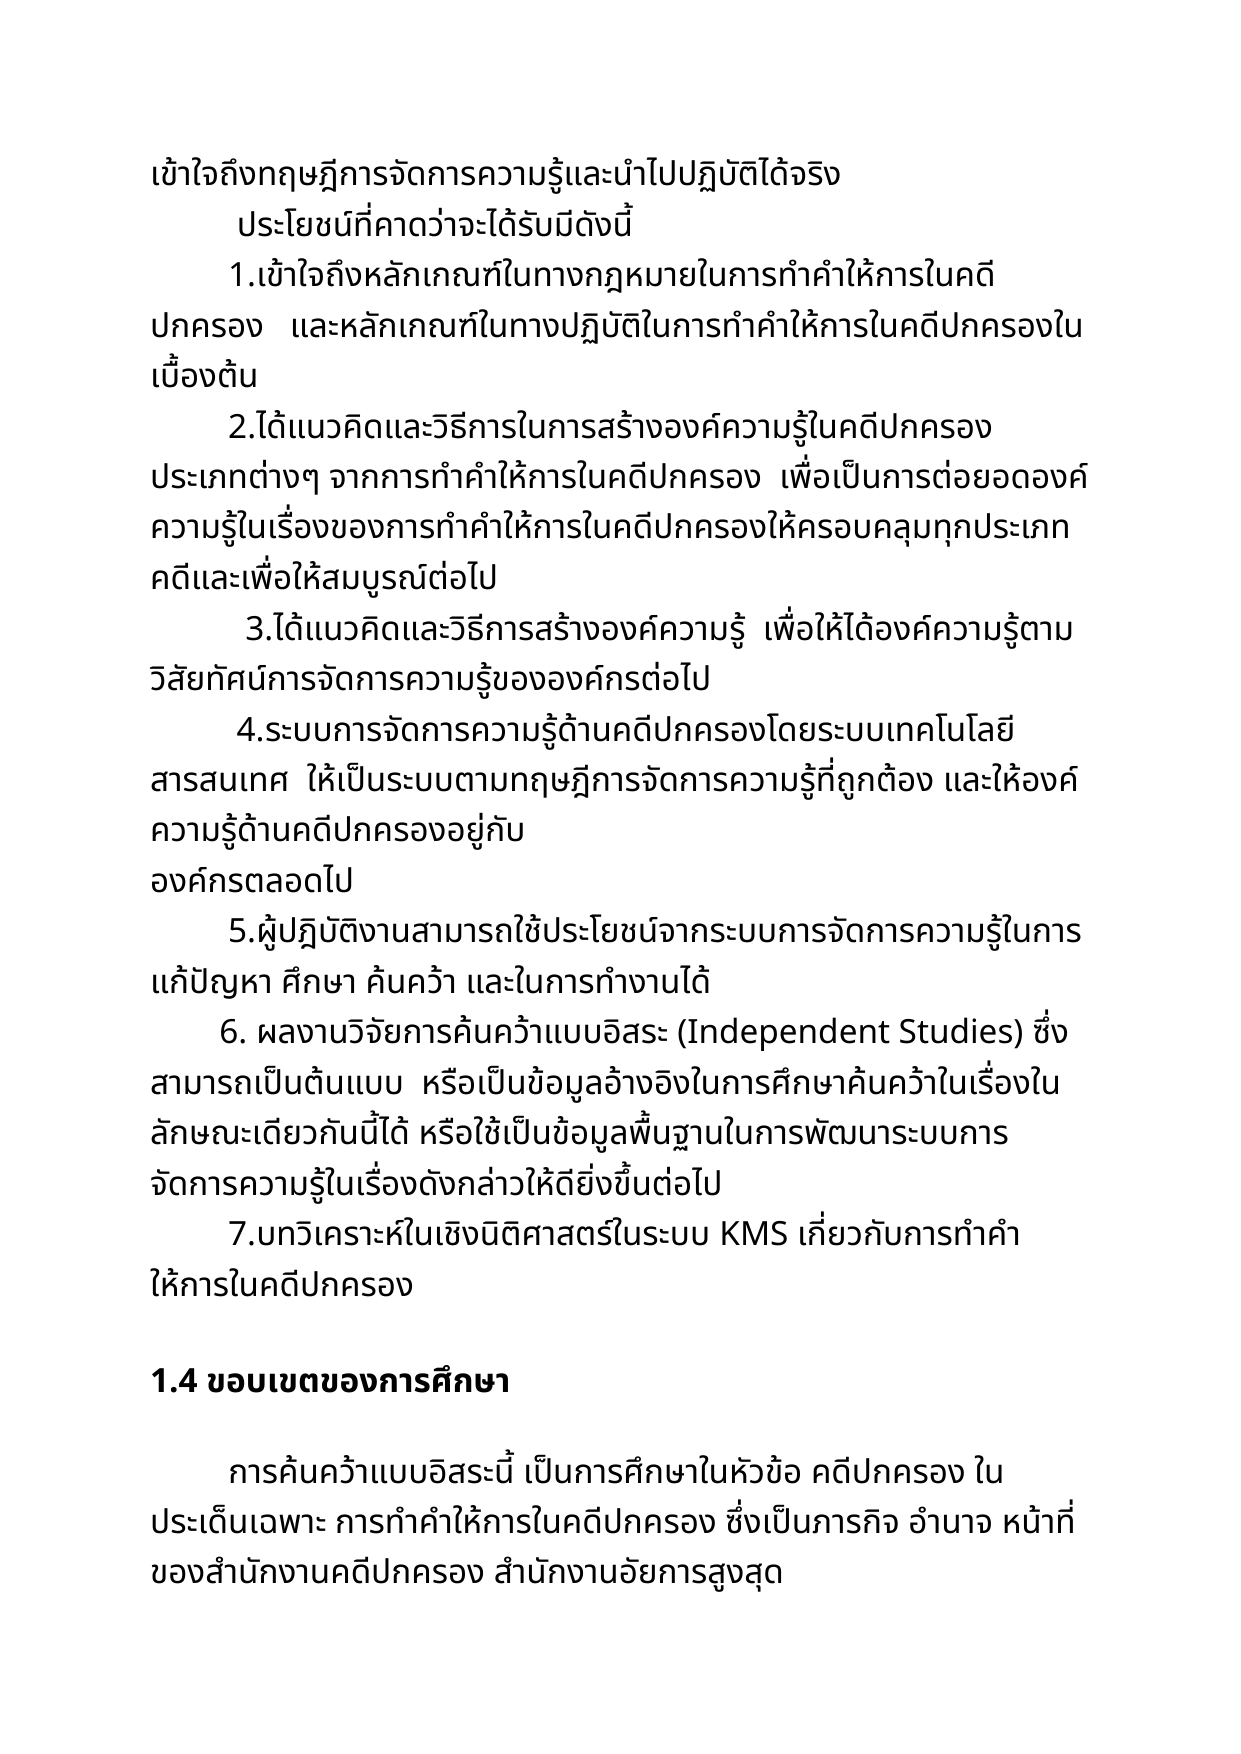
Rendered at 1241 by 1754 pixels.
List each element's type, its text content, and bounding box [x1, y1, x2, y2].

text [150, 1402, 1090, 1599]
text องค์กรตลอดไป 5.ผู้ปฎิบัติงานสามารถใช้ประโยชน์จากระบบการจัดการความรู้ในการแก้ปัญหา ศึกษา ค้นคว้า และในการทำงานได้ 6. ผลงานวิจัยการค้นคว้าแบบอิสระ (Independent Studies) ซึ่งสามารถเป็นต้นแบบ หรือเป็นข้อมูลอ้างอิงในการศึกษาค้นคว้าในเรื่องในลักษณะเดียวกันนี้ได้ หรือใช้เป็นข้อมูลพื้นฐานในการพัฒนาระบบการจัดการความรู้ในเรื่องดังกล่าวให้ดียิ่งขึ้นต่อไป 7.บทวิเคราะห์ในเชิงนิติศาสตร์ในระบบ KMS เกี่ยวกับการทำคำให้การในคดีปกครอง 1.4 ขอบเขตของการศึกษา [150, 857, 1090, 1402]
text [150, 150, 1090, 857]
